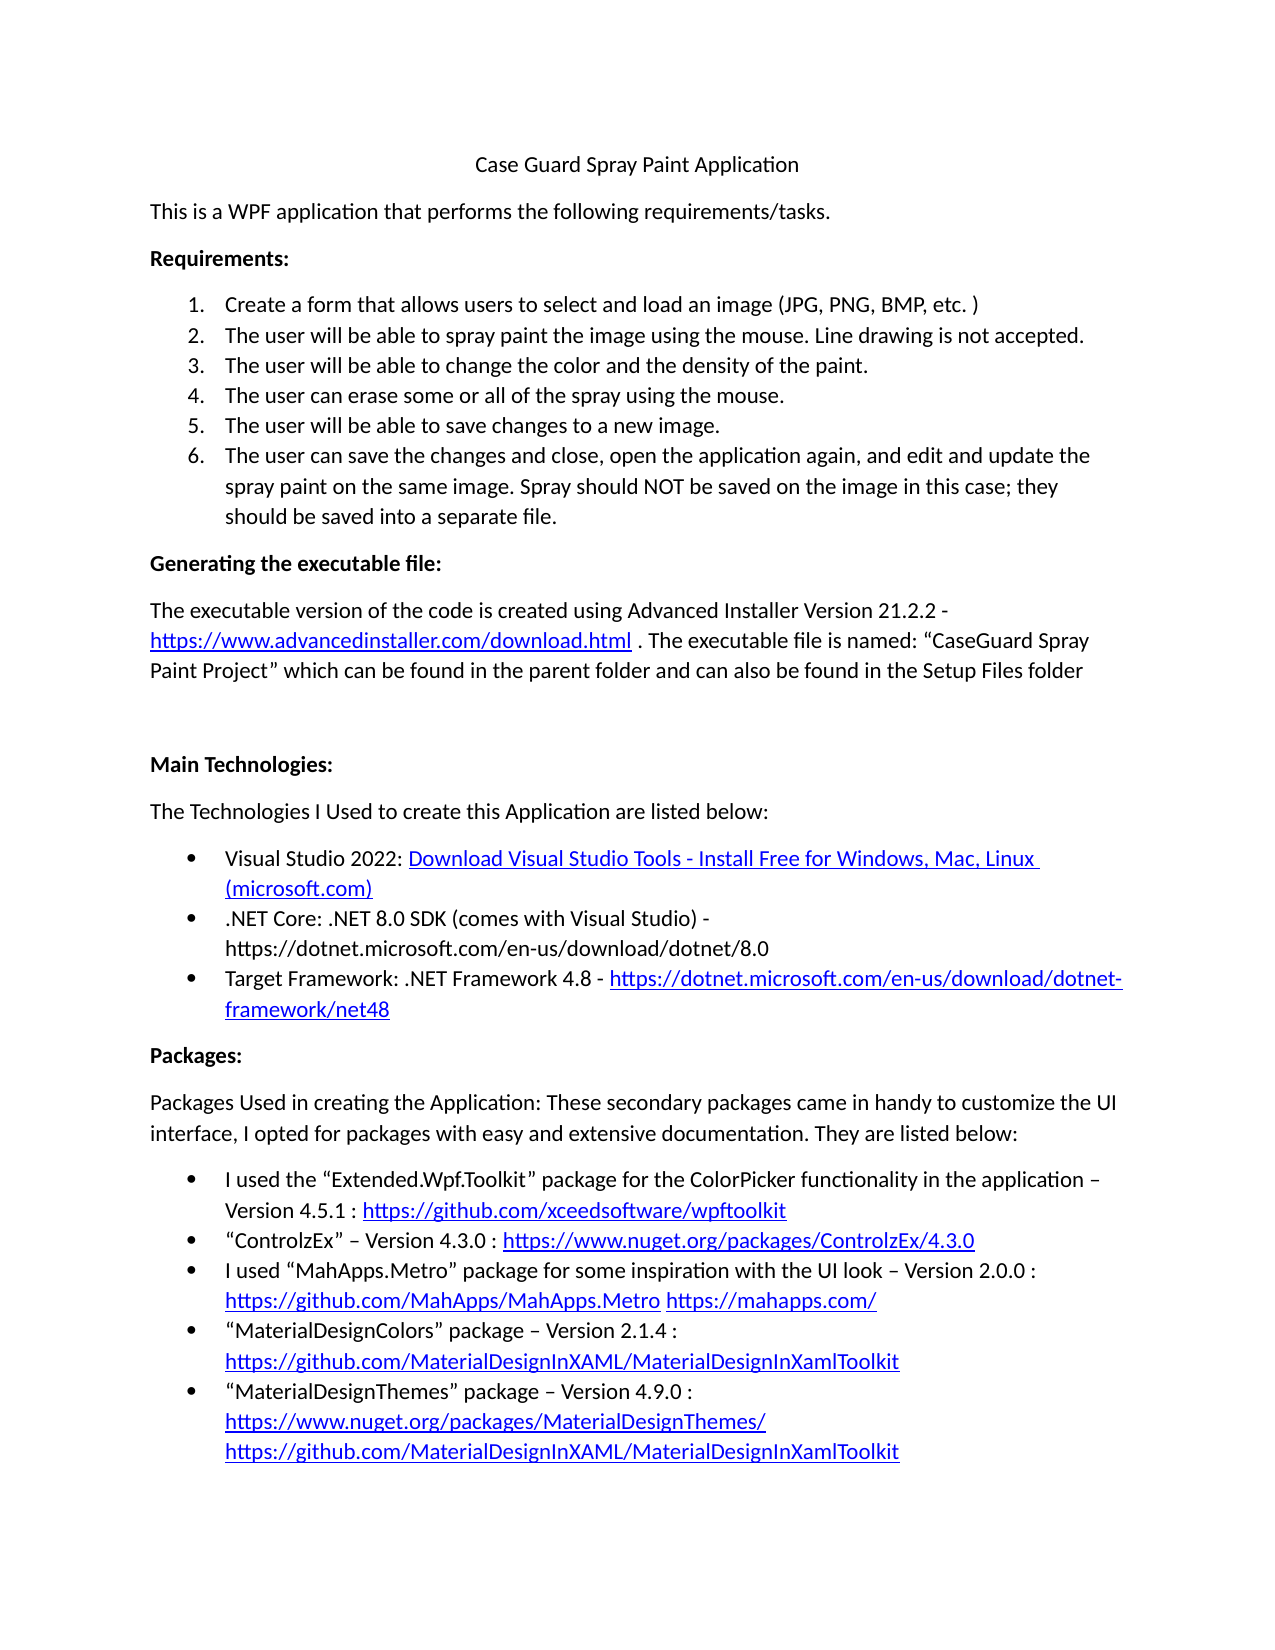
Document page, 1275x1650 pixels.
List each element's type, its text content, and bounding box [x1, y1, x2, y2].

list .NET Core: .NET 8.0 SDK (comes with Visual Studio) - https://dotnet.microsoft.com/en-us/download/dotnet/8.0 [187, 904, 1125, 962]
list I used “MahApps.Metro” package for some inspiration with the UI look – Version 2.0.0 : https://github.com/MahApps/MahApps.Metro https://mahapps.com/ [187, 1256, 1125, 1314]
text Main Technologies: [150, 750, 1125, 778]
text Packages Used in creating the Application: These secondary packages came in handy to customize the UI interface, I opted for packages with easy and extensive documentation. They are listed below: [150, 1088, 1125, 1147]
list I used the “Extended.Wpf.Toolkit” package for the ColorPicker functionality in the application – Version 4.5.1 : https://github.com/xceedsoftware/wpftoolkit [187, 1166, 1125, 1224]
list The user will be able to change the color and the density of the paint. [187, 351, 1125, 379]
list The user will be able to spray paint the image using the mouse. Line drawing is not accepted. [187, 321, 1125, 349]
text The Technologies I Used to create this Application are listed below: [150, 797, 1125, 825]
text Case Guard Spray Paint Application [150, 150, 1125, 178]
list “MaterialDesignColors” package – Version 2.1.4 : https://github.com/MaterialDesignInXAML/MaterialDesignInXamlToolkit [187, 1317, 1125, 1375]
list The user will be able to save changes to a new image. [187, 411, 1125, 439]
list “MaterialDesignThemes” package – Version 4.9.0 : https://www.nuget.org/packages/MaterialDesignThemes/ https://github.com/MaterialDesignInXAML/MaterialDesignInXamlToolkit [187, 1377, 1125, 1466]
text Generating the executable file: [150, 549, 1125, 577]
text This is a WPF application that performs the following requirements/tasks. [150, 197, 1125, 225]
list The user can save the changes and close, open the application again, and edit and update the spray paint on the same image. Spray should NOT be saved on the image in this case; they should be saved into a separate file. [187, 442, 1125, 530]
text Requirements: [150, 244, 1125, 272]
list “ControlzEx” – Version 4.3.0 : https://www.nuget.org/packages/ControlzEx/4.3.0 [187, 1226, 1125, 1254]
text The executable version of the code is created using Advanced Installer Version 21.2.2 - https://www.advancedinstaller.com/download.html . The executable file is named: “CaseGuard Spray Paint Project” which can be found in the parent folder and can also be found in the Setup Files folder [150, 596, 1125, 684]
text Packages: [150, 1042, 1125, 1070]
list Visual Studio 2022: Download Visual Studio Tools - Install Free for Windows, Mac, Linux (microsoft.com) [187, 844, 1125, 902]
list Create a form that allows users to select and load an image (JPG, PNG, BMP, etc. ) [187, 291, 1125, 319]
list Target Framework: .NET Framework 4.8 - https://dotnet.microsoft.com/en-us/download/dotnet-framework/net48 [187, 964, 1125, 1023]
list The user can erase some or all of the spray using the mouse. [187, 381, 1125, 409]
